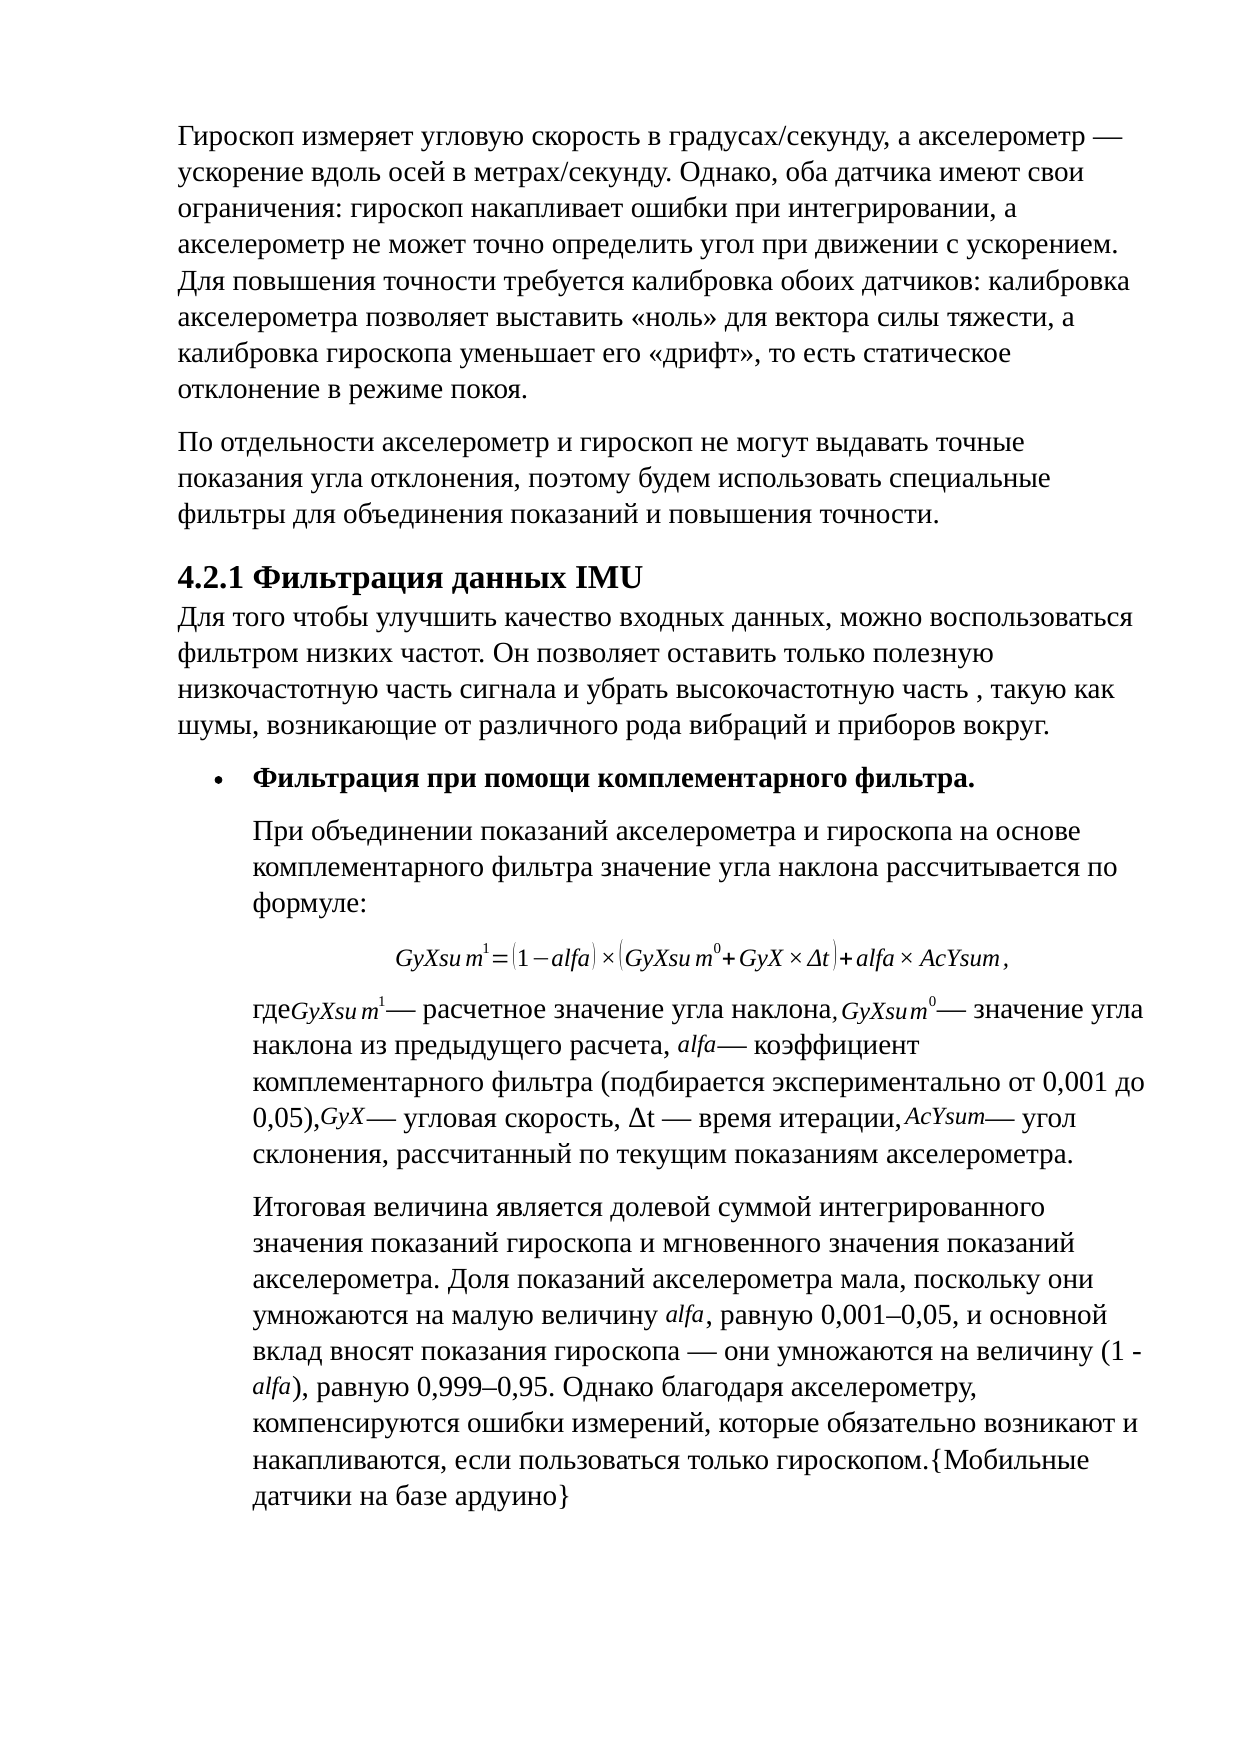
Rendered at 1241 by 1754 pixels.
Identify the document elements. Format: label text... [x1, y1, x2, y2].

text Итоговая величина является долевой суммой интегрированного значения показаний гироскопа и мгновенного значения показаний акселерометра. Доля показаний акселерометра мала, поскольку они умножаются на малую величину , равную 0,001–0,05, и основной вклад вносят показания гироскопа — они умножаются на величину (1 - ), равную 0,999–0,95. Однако благодаря акселерометру, компенсируются ошибки измерений, которые обязательно возникают и накапливаются, если пользоваться только гироскопом.{Мобильные датчики на базе ардуино} [252, 1189, 1152, 1511]
text Гироскоп измеряет угловую скорость в градусах/секунду, а акселерометр — ускорение вдоль осей в метрах/секунду. Однако, оба датчика имеют свои ограничения: гироскоп накапливает ошибки при интегрировании, а акселерометр не может точно определить угол при движении с ускорением. Для повышения точности требуется калибровка обоих датчиков: калибровка акселерометра позволяет выставить «ноль» для вектора силы тяжести, а калибровка гироскопа уменьшает его «дрифт», то есть статическое отклонение в режиме покоя. [177, 118, 1152, 405]
text При объединении показаний акселерометра и гироскопа на основе комплементарного фильтра значение угла наклона рассчитывается по формуле: [252, 813, 1152, 919]
list Фильтрация при помощи комплементарного фильтра. [215, 760, 1152, 793]
text По отдельности акселерометр и гироскоп не могут выдавать точные показания угла отклонения, поэтому будем использовать специальные фильтры для объединения показаний и повышения точности. [177, 424, 1152, 530]
text 4.2.1 Фильтрация данных IMU [177, 557, 1152, 596]
text где— расчетное значение угла наклона— значение угла наклона из предыдущего расчета, — коэффициент комплементарного фильтра (подбирается экспериментально от 0,001 до 0,05),— угловая скорость, Δt — время итерации,— угол склонения, рассчитанный по текущим показаниям акселерометра. [252, 991, 1152, 1169]
text Для того чтобы улучшить качество входных данных, можно воспользоваться фильтром низких частот. Он позволяет оставить только полезную низкочастотную часть сигнала и убрать высокочастотную часть , такую как шумы, возникающие от различного рода вибраций и приборов вокруг. [177, 599, 1152, 741]
